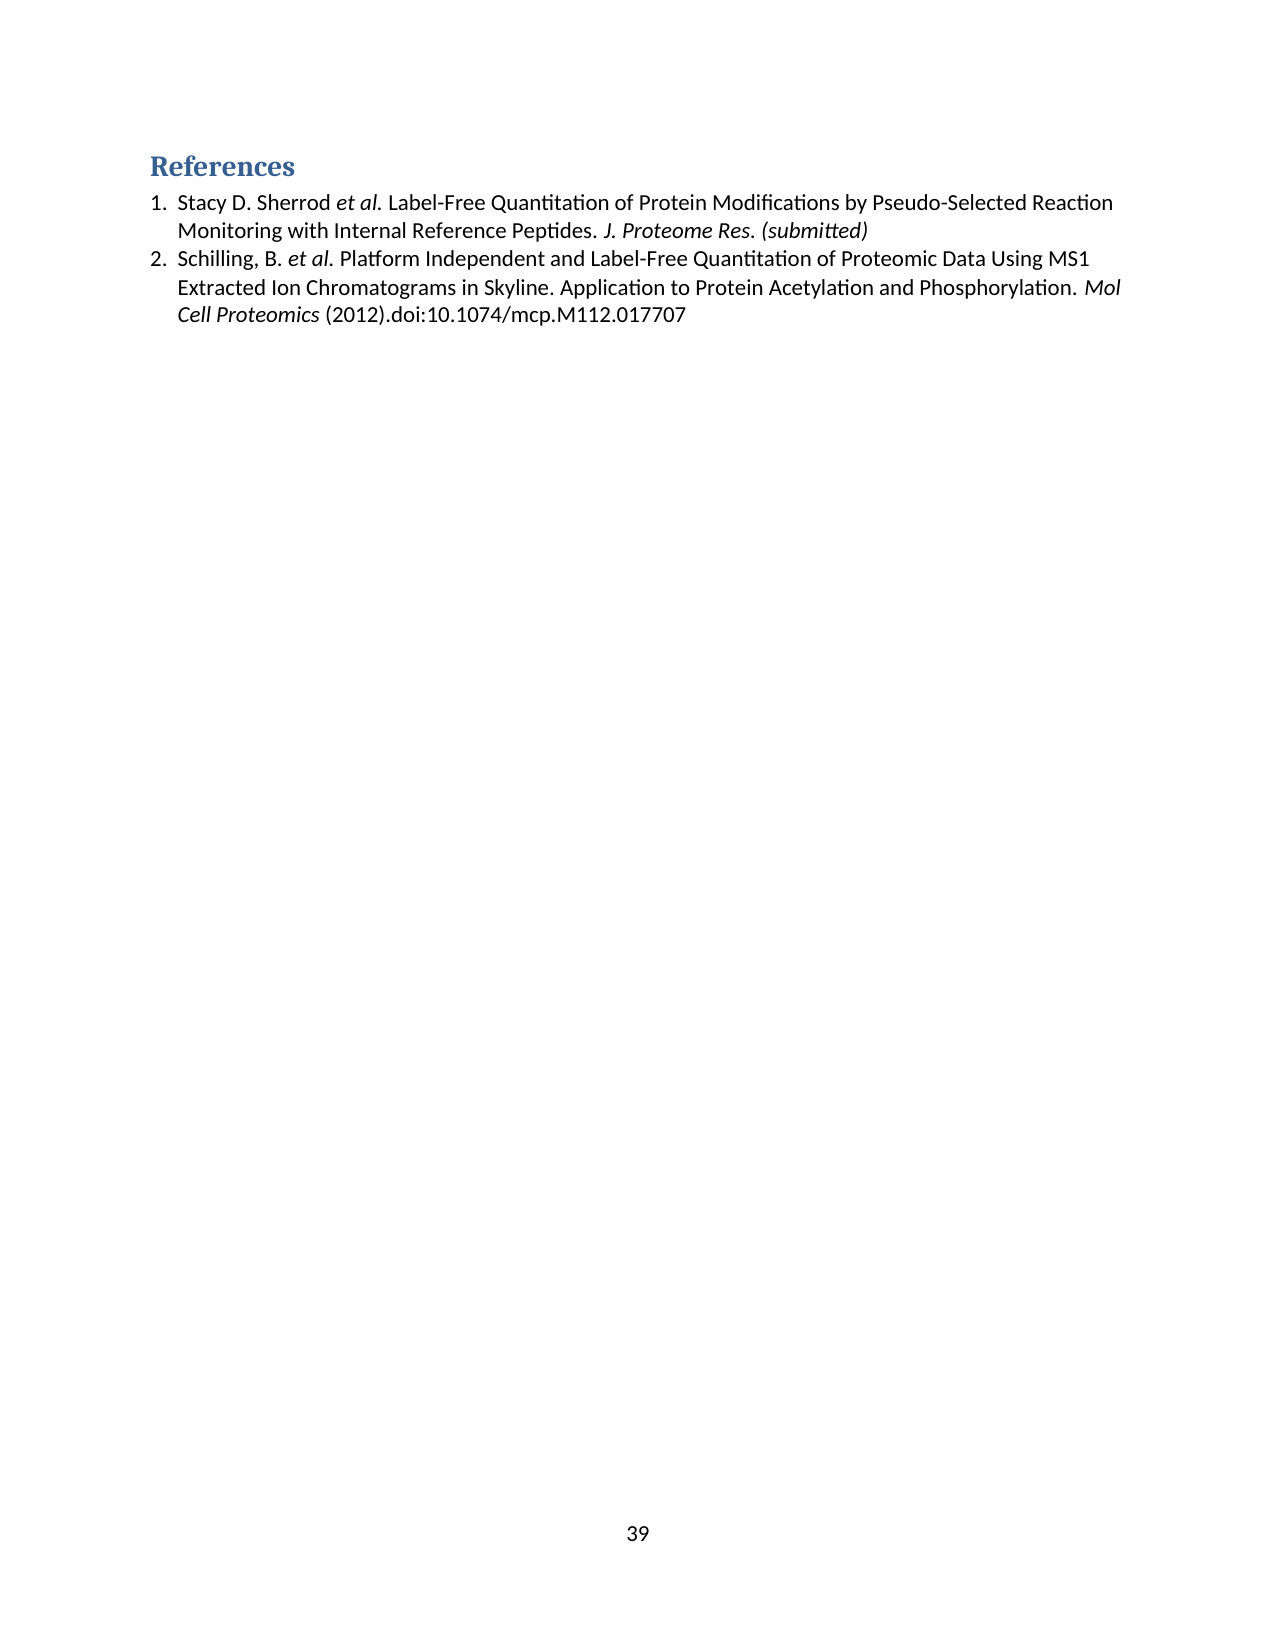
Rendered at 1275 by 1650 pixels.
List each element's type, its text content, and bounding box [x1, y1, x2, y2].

text 1. Stacy D. Sherrod et al. Label-Free Quantitation of Protein Modifications by Pseudo-Selected Reaction Monitoring with Internal Reference Peptides. J. Proteome Res. (submitted) [150, 188, 1125, 244]
subtitle References [150, 150, 1125, 183]
text 2. Schilling, B. et al. Platform Independent and Label-Free Quantitation of Proteomic Data Using MS1 Extracted Ion Chromatograms in Skyline. Application to Protein Acetylation and Phosphorylation. Mol Cell Proteomics (2012).doi:10.1074/mcp.M112.017707 [150, 244, 1125, 329]
